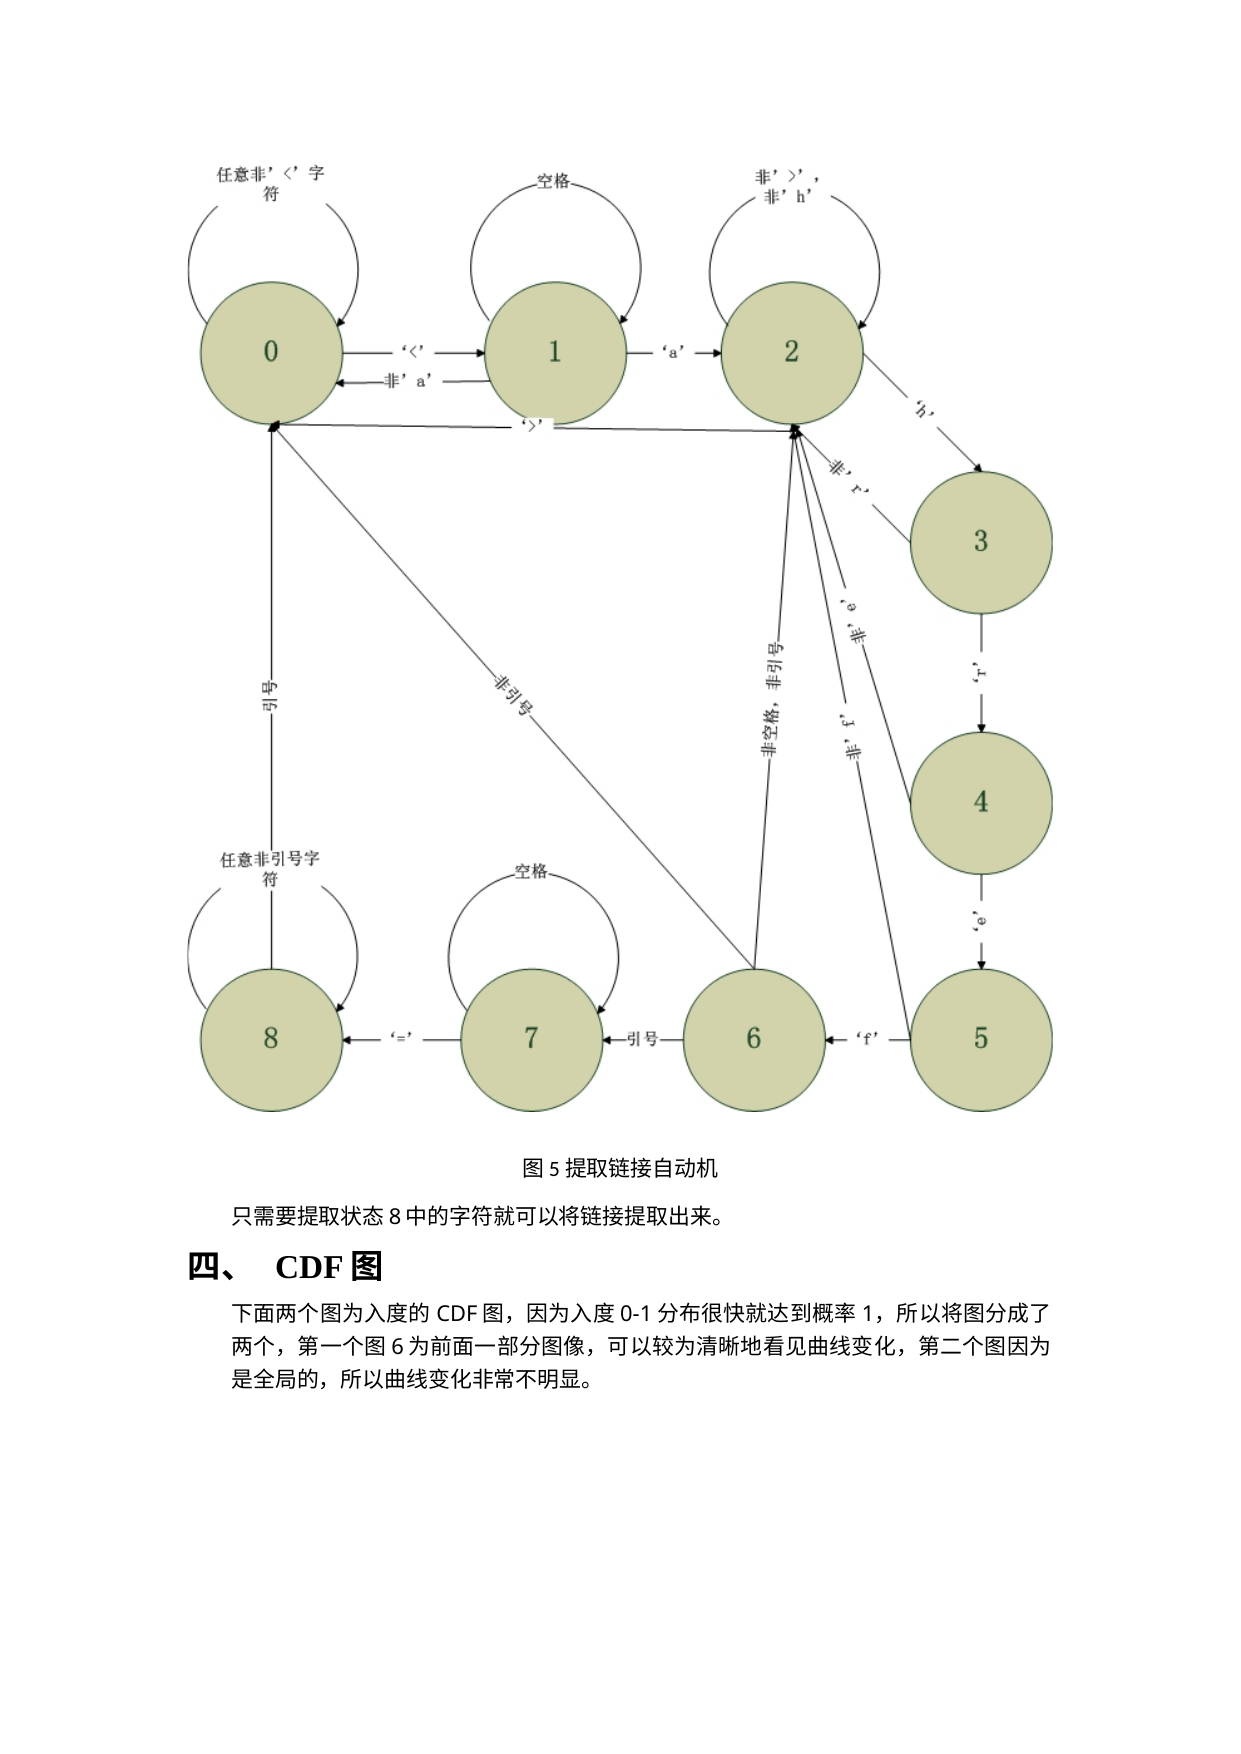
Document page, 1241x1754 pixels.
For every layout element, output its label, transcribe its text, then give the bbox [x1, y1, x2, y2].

text 只需要提取状态8中的字符就可以将链接提取出来。 [187, 1199, 1053, 1231]
text 图5 提取链接自动机 [187, 1150, 1053, 1183]
list CDF图 [187, 1231, 1053, 1296]
picture [187, 162, 1053, 1112]
text 下面两个图为入度的CDF图，因为入度0-1分布很快就达到概率1，所以将图分成了两个，第一个图6为前面一部分图像，可以较为清晰地看见曲线变化，第二个图因为是全局的，所以曲线变化非常不明显。 [231, 1296, 1053, 1394]
